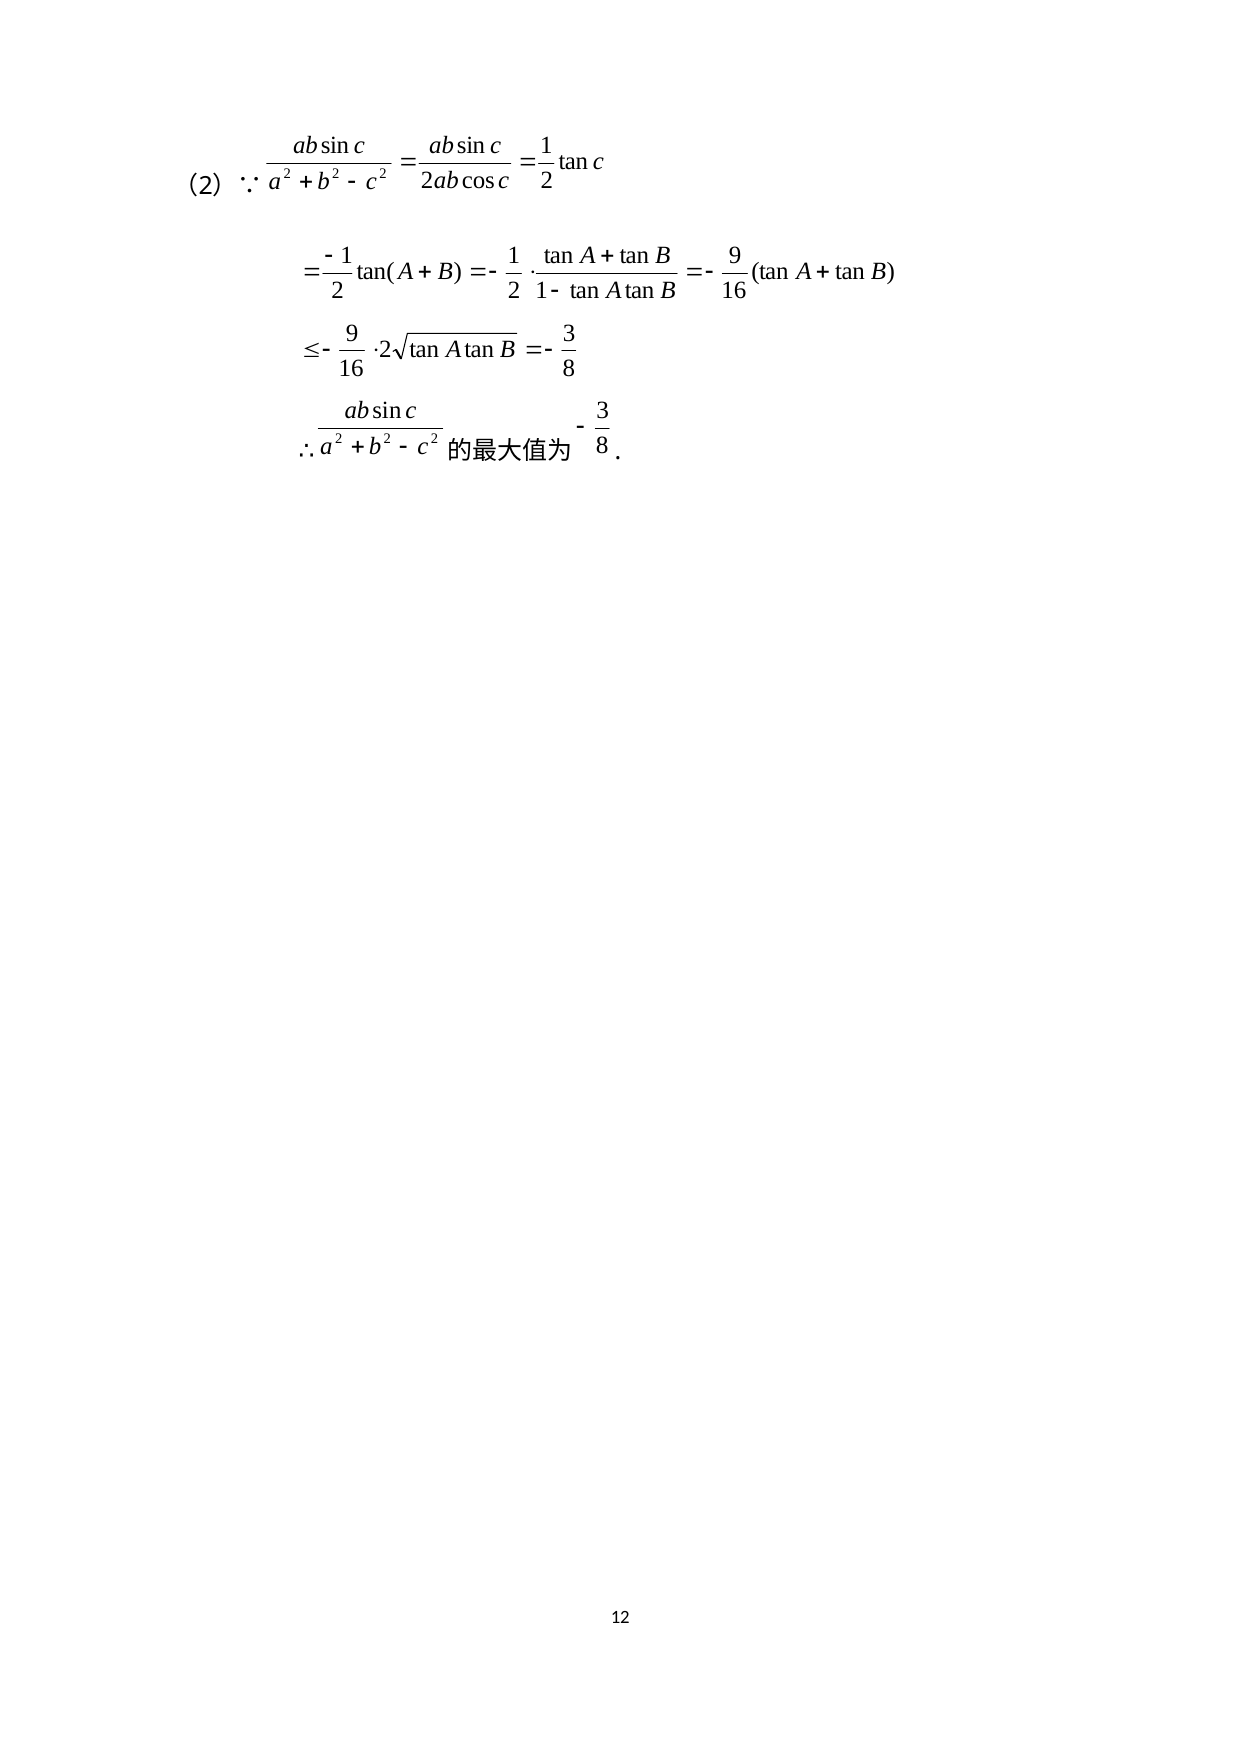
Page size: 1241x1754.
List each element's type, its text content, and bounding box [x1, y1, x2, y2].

text ∴的最大值为. [136, 395, 1104, 493]
text （2）∵ [136, 130, 1104, 228]
